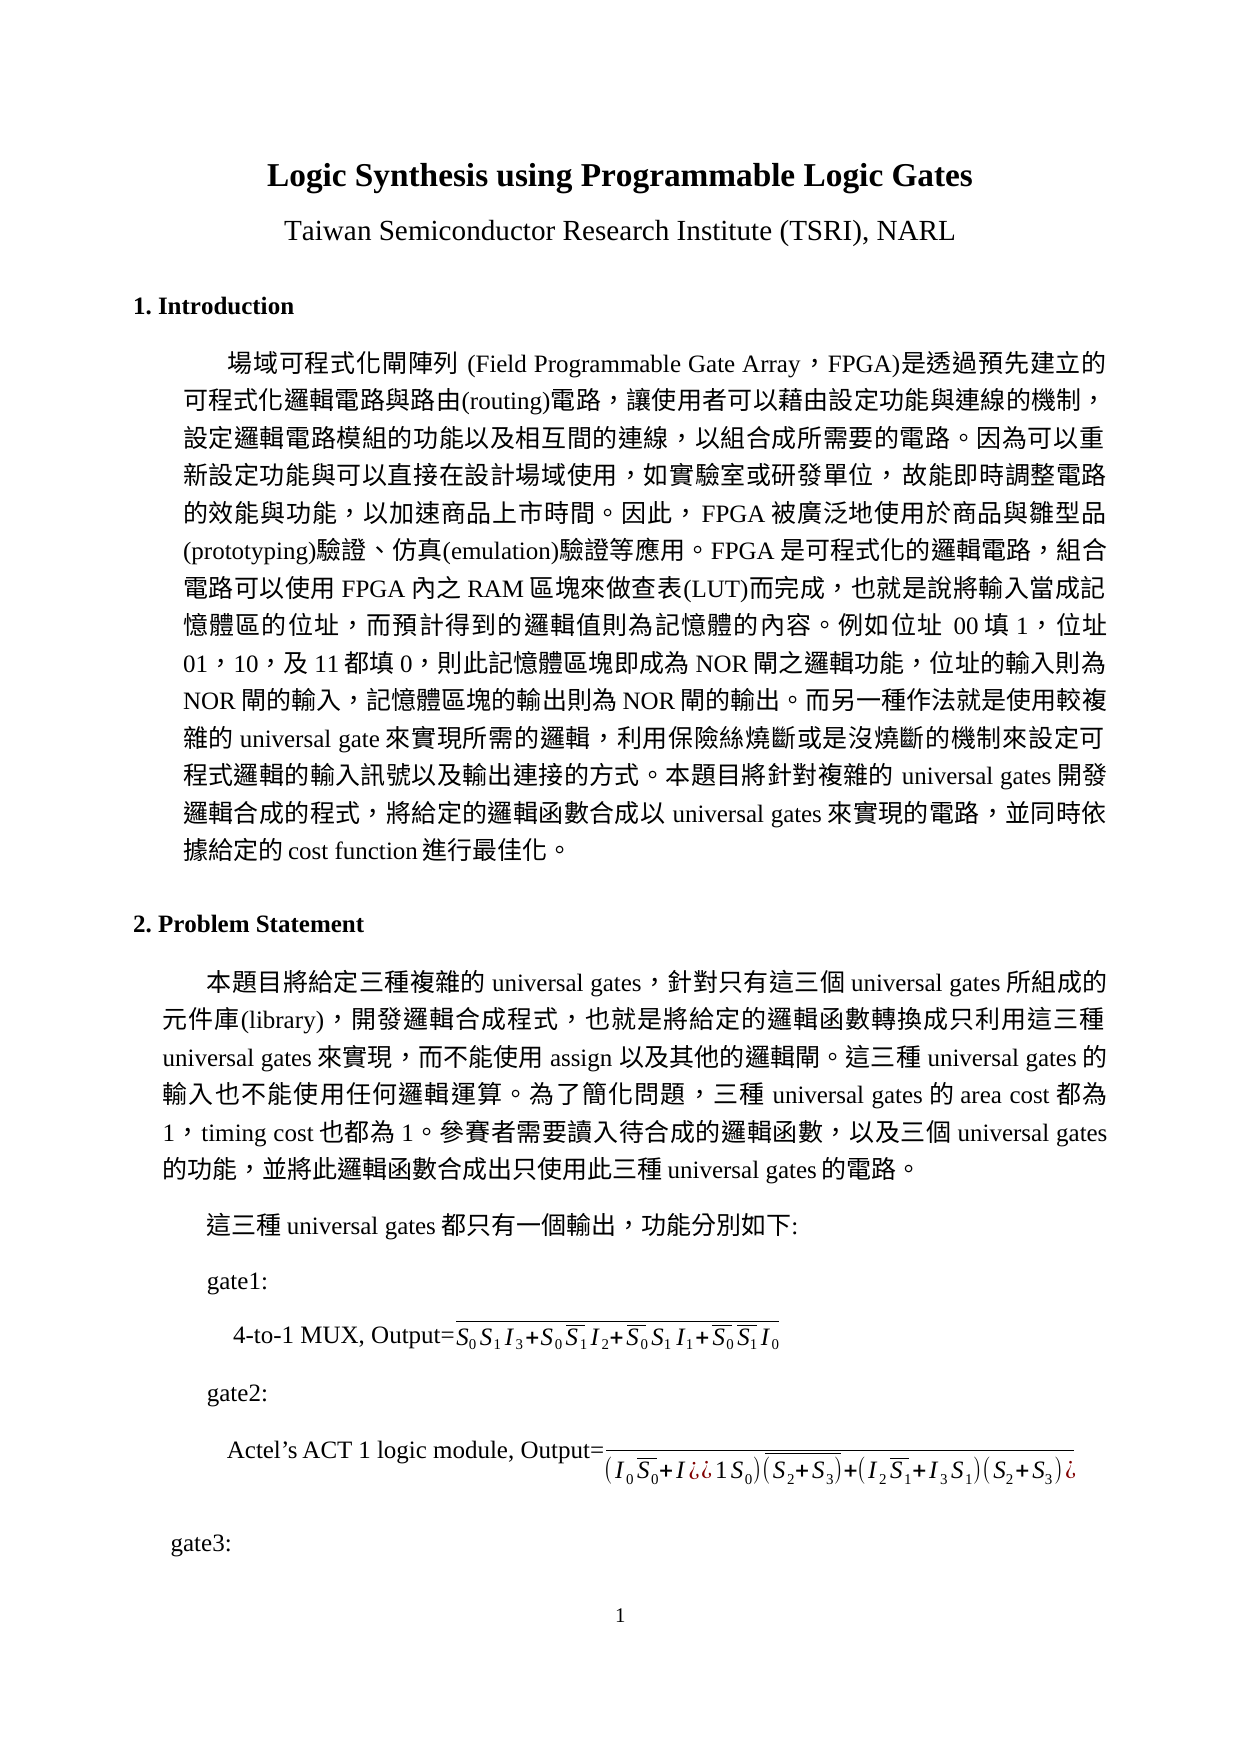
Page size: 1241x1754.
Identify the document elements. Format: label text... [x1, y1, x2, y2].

text 2. Problem Statement [133, 905, 1107, 943]
text gate2: [162, 1374, 1107, 1411]
text 場域可程式化閘陣列 (Field Programmable Gate Array，FPGA)是透過預先建立的可程式化邏輯電路與路由(routing)電路，讓使用者可以藉由設定功能與連線的機制，設定邏輯電路模組的功能以及相互間的連線，以組合成所需要的電路。因為可以重新設定功能與可以直接在設計場域使用，如實驗室或研發單位，故能即時調整電路的效能與功能，以加速商品上市時間。因此，FPGA被廣泛地使用於商品與雛型品(prototyping)驗證、仿真(emulation)驗證等應用。FPGA是可程式化的邏輯電路，組合電路可以使用FPGA內之RAM區塊來做查表(LUT)而完成，也就是說將輸入當成記憶體區的位址，而預計得到的邏輯值則為記憶體的內容。例如位址 00填1，位址01，10，及11都填0，則此記憶體區塊即成為NOR閘之邏輯功能，位址的輸入則為NOR閘的輸入，記憶體區塊的輸出則為NOR閘的輸出。而另一種作法就是使用較複雜的universal gate來實現所需的邏輯，利用保險絲燒斷或是沒燒斷的機制來設定可程式邏輯的輸入訊號以及輸出連接的方式。本題目將針對複雜的universal gates開發邏輯合成的程式，將給定的邏輯函數合成以universal gates來實現的電路，並同時依據給定的cost function進行最佳化。 [183, 343, 1107, 868]
text 1. Introduction [133, 286, 1107, 324]
text gate1: [162, 1261, 1107, 1299]
text gate3: [133, 1524, 1107, 1561]
text 這三種universal gates都只有一個輸出，功能分別如下: [162, 1205, 1107, 1243]
text 4-to-1 MUX, Output= [162, 1318, 1107, 1355]
text Actel’s ACT 1 logic module, Output= [133, 1430, 1107, 1505]
text 本題目將給定三種複雜的universal gates，針對只有這三個universal gates所組成的元件庫(library)，開發邏輯合成程式，也就是將給定的邏輯函數轉換成只利用這三種universal gates來實現，而不能使用assign 以及其他的邏輯閘。這三種universal gates的輸入也不能使用任何邏輯運算。為了簡化問題，三種universal gates的area cost都為1，timing cost也都為1。參賽者需要讀入待合成的邏輯函數，以及三個universal gates的功能，並將此邏輯函數合成出只使用此三種universal gates的電路。 [162, 961, 1107, 1186]
text Taiwan Semiconductor Research Institute (TSRI), NARL [133, 211, 1107, 249]
text Logic Synthesis using Programmable Logic Gates [133, 136, 1107, 211]
